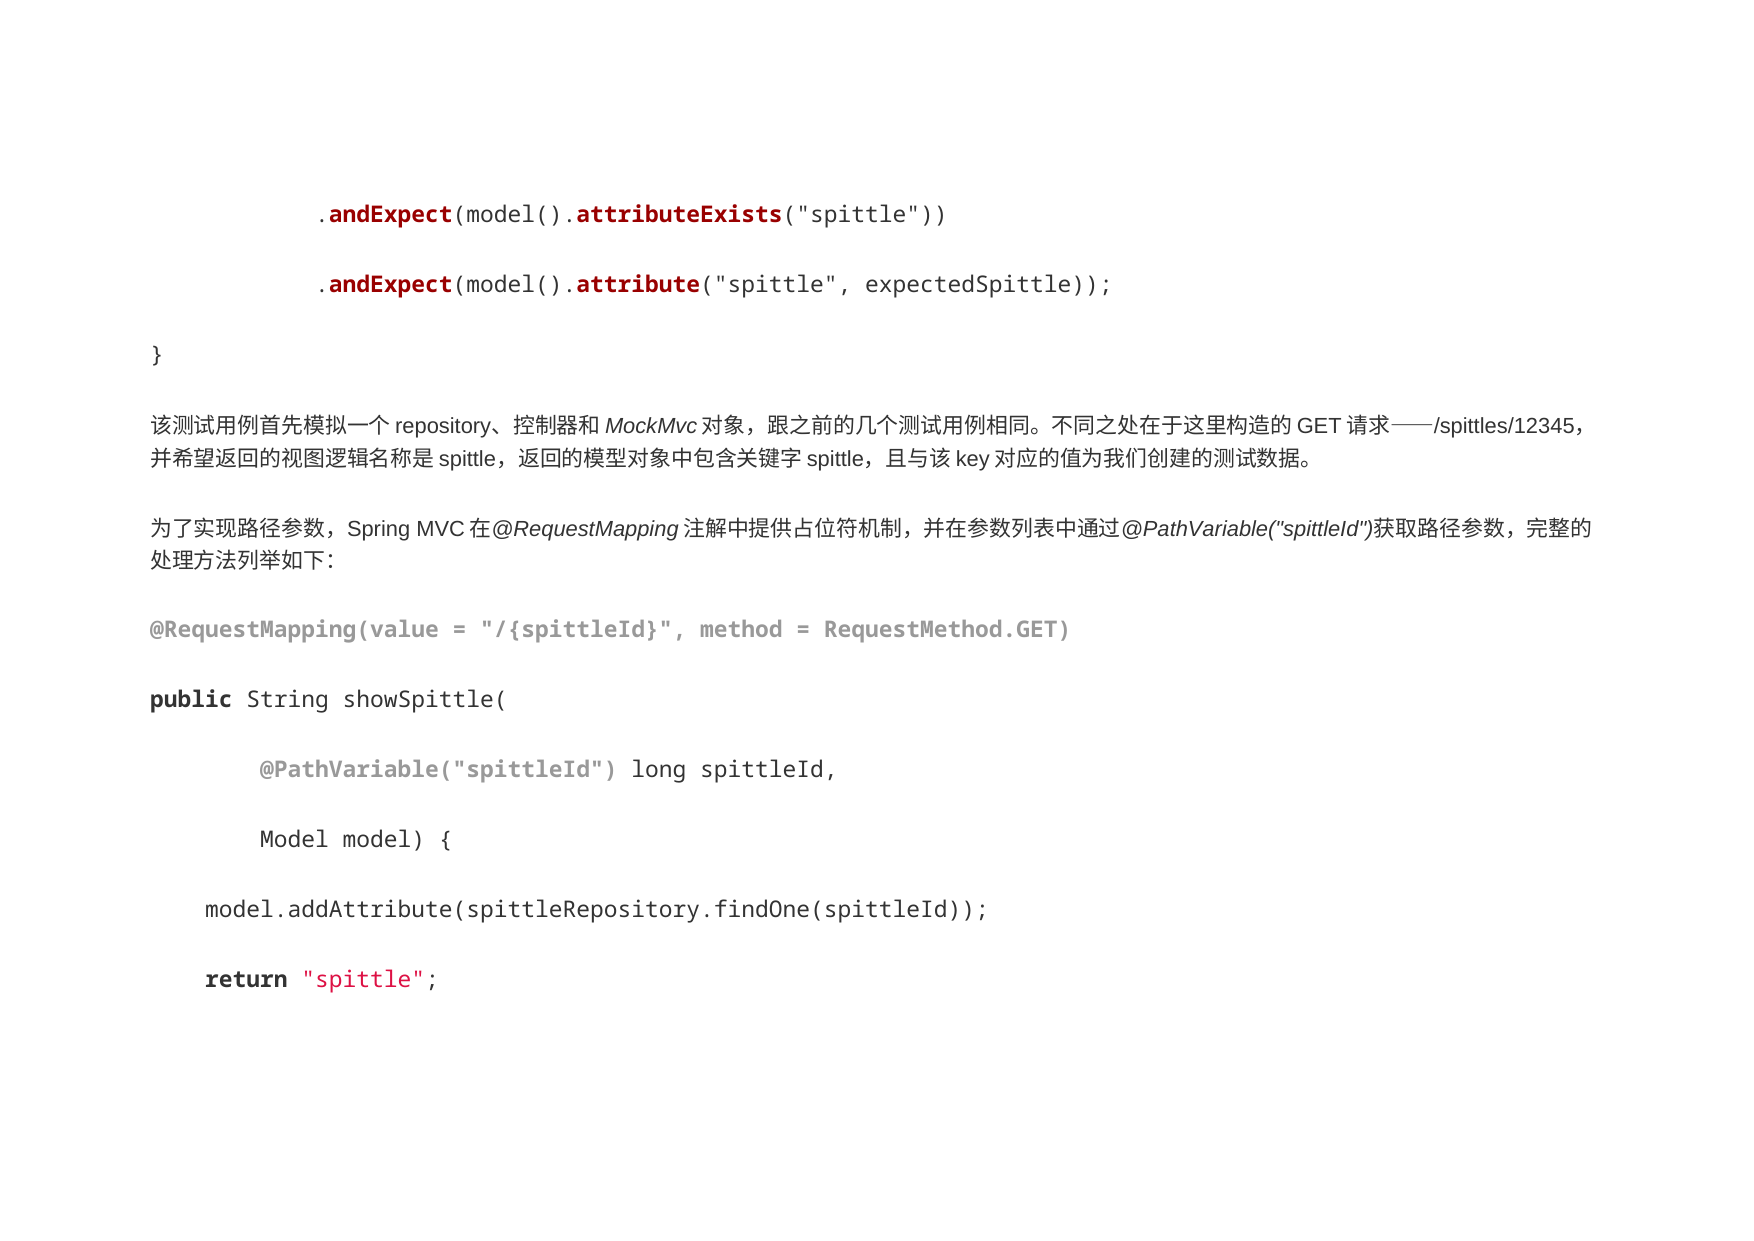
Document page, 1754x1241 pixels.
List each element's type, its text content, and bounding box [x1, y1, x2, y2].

text .andExpect(model().attribute("spittle", expectedSpittle)); [150, 268, 1604, 300]
text } [150, 338, 1604, 370]
text @RequestMapping(value = "/{spittleId}", method = RequestMethod.GET) [150, 613, 1604, 645]
text Model model) { [150, 823, 1604, 855]
text .andExpect(model().attributeExists("spittle")) [150, 198, 1604, 230]
text 为了实现路径参数，Spring MVC在@RequestMapping注解中提供占位符机制，并在参数列表中通过@PathVariable("spittleId")获取路径参数，完整的处理方法列举如下： [150, 510, 1604, 575]
text model.addAttribute(spittleRepository.findOne(spittleId)); [150, 893, 1604, 925]
text public String showSpittle( [150, 683, 1604, 715]
text return "spittle"; [150, 963, 1604, 995]
text 该测试用例首先模拟一个repository、控制器和MockMvc对象，跟之前的几个测试用例相同。不同之处在于这里构造的GET请求——/spittles/12345，并希望返回的视图逻辑名称是spittle，返回的模型对象中包含关键字spittle，且与该key对应的值为我们创建的测试数据。 [150, 408, 1604, 473]
text @PathVariable("spittleId") long spittleId, [150, 753, 1604, 785]
